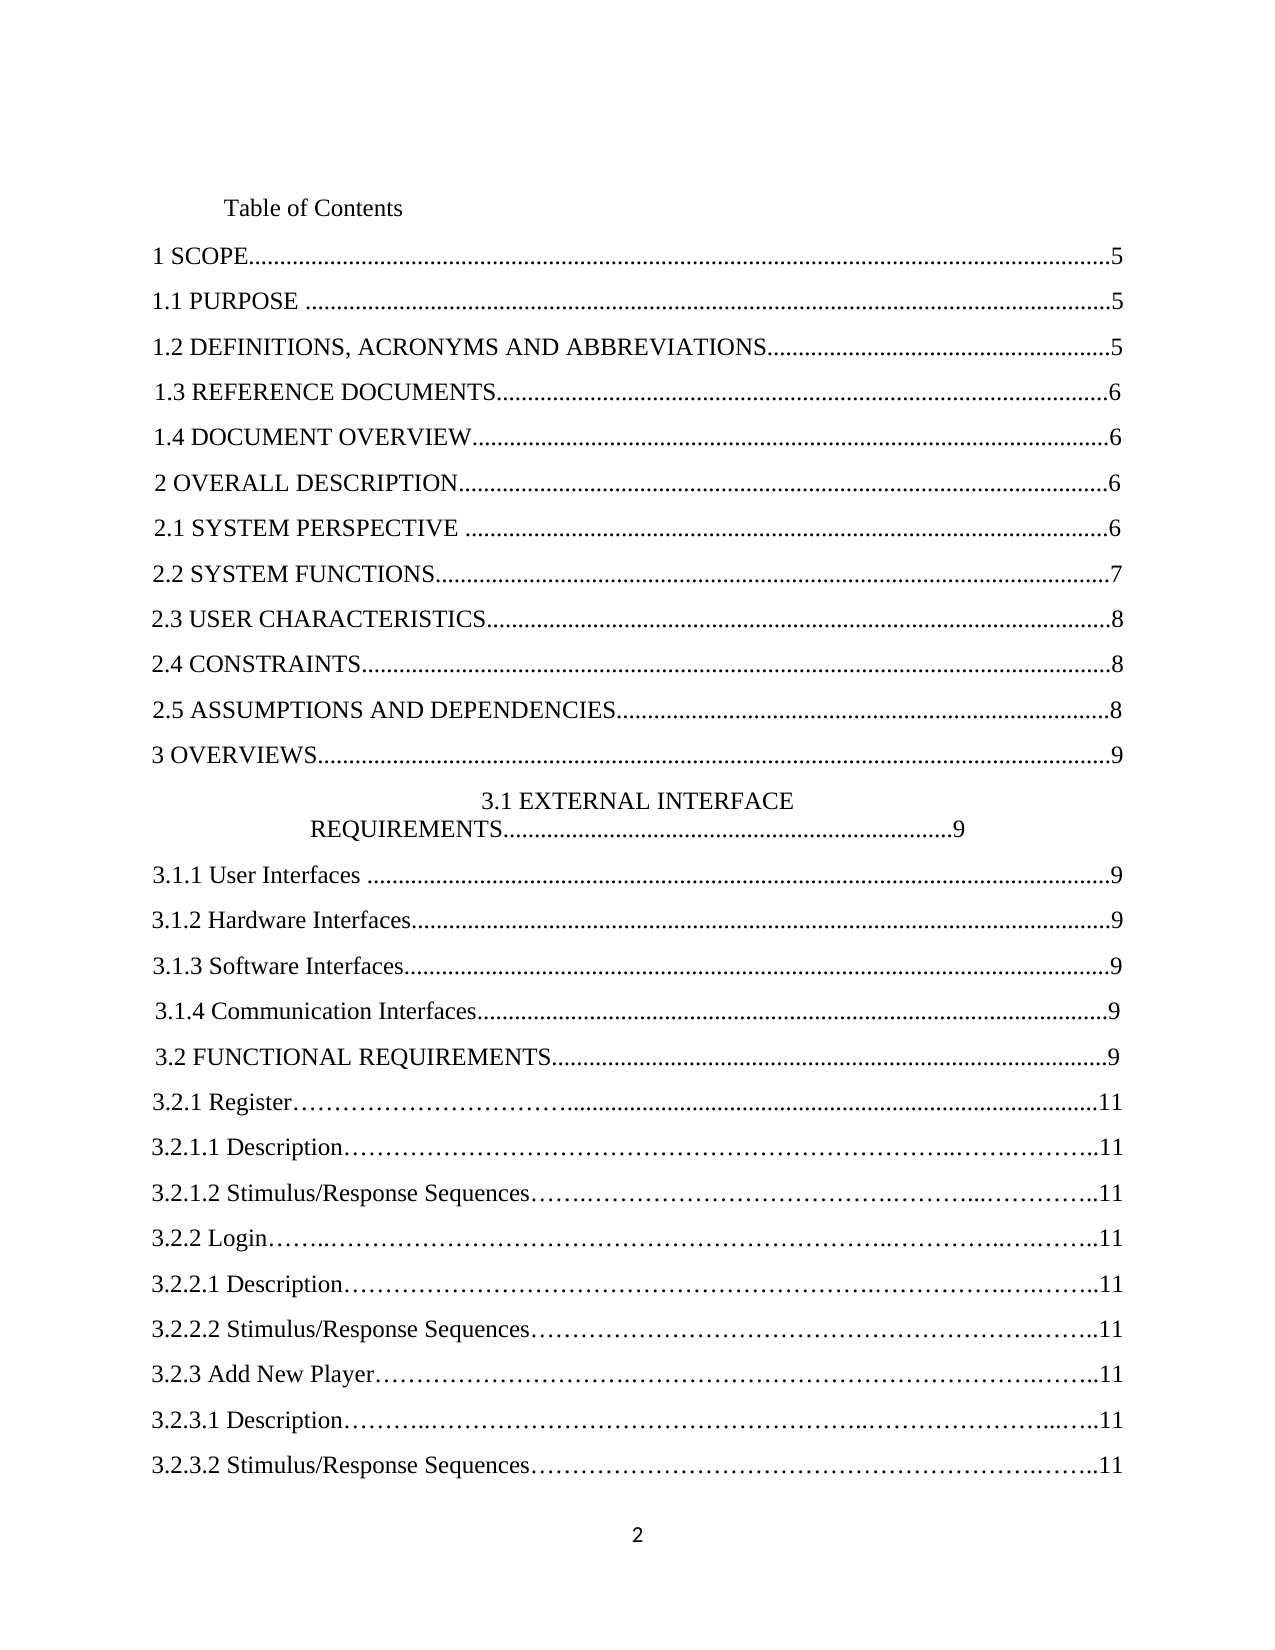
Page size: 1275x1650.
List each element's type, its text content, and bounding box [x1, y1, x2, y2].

text 1.2 DEFINITIONS, ACRONYMS AND ABBREVIATIONS.......................................................5 [150, 332, 1125, 360]
text 3.2.3.1 Description………..……………………………………………..…………………...…..11 [150, 1405, 1125, 1434]
text 3 OVERVIEWS...............................................................................................................................9 [150, 740, 1125, 769]
text 3.2.2 Login……..…………………………………………………………..…………..….……..11 [150, 1223, 1125, 1252]
text 2 OVERALL DESCRIPTION........................................................................................................6 [150, 468, 1125, 497]
text 1.3 REFERENCE DOCUMENTS..................................................................................................6 [150, 377, 1125, 406]
text 3.2.1 Register…………………………….....................................................................................11 [150, 1087, 1125, 1116]
text 2.2 SYSTEM FUNCTIONS............................................................................................................7 [150, 559, 1125, 587]
text 3.1.2 Hardware Interfaces................................................................................................................9 [150, 905, 1125, 934]
text 3.1.1 User Interfaces .......................................................................................................................9 [150, 860, 1125, 889]
text Table of Contents [150, 193, 1125, 222]
text 3.2.2.2 Stimulus/Response Sequences…………………………………………………….……..11 [150, 1314, 1125, 1343]
text 3.1.4 Communication Interfaces.....................................................................................................9 [150, 996, 1125, 1025]
text 3.2.1.2 Stimulus/Response Sequences…….……………………………….………...…………..11 [150, 1178, 1125, 1207]
text 3.2.2.1 Description……………………………………………………….…………….….……..11 [150, 1269, 1125, 1297]
text 2.3 USER CHARACTERISTICS....................................................................................................8 [150, 604, 1125, 633]
text 2.5 ASSUMPTIONS AND DEPENDENCIES...............................................................................8 [150, 695, 1125, 724]
text 1.1 PURPOSE .................................................................................................................................5 [150, 286, 1125, 315]
text 3.1 EXTERNAL INTERFACE REQUIREMENTS........................................................................9 [150, 786, 1125, 843]
text 3.2.3 Add New Player………………………….………………………………………….……..11 [150, 1359, 1125, 1388]
text 3.2 FUNCTIONAL REQUIREMENTS.........................................................................................9 [150, 1042, 1125, 1070]
text 1 SCOPE..........................................................................................................................................5 [150, 241, 1125, 269]
text 3.2.1.1 Description………………………………………………………………..…….………..11 [150, 1132, 1125, 1161]
text 2.1 SYSTEM PERSPECTIVE .......................................................................................................6 [150, 513, 1125, 542]
text 1.4 DOCUMENT OVERVIEW......................................................................................................6 [150, 422, 1125, 451]
text 3.1.3 Software Interfaces.................................................................................................................9 [150, 951, 1125, 979]
text 3.2.3.2 Stimulus/Response Sequences…………………………………………………….……..11 [150, 1450, 1125, 1479]
text 2.4 CONSTRAINTS........................................................................................................................8 [150, 649, 1125, 678]
